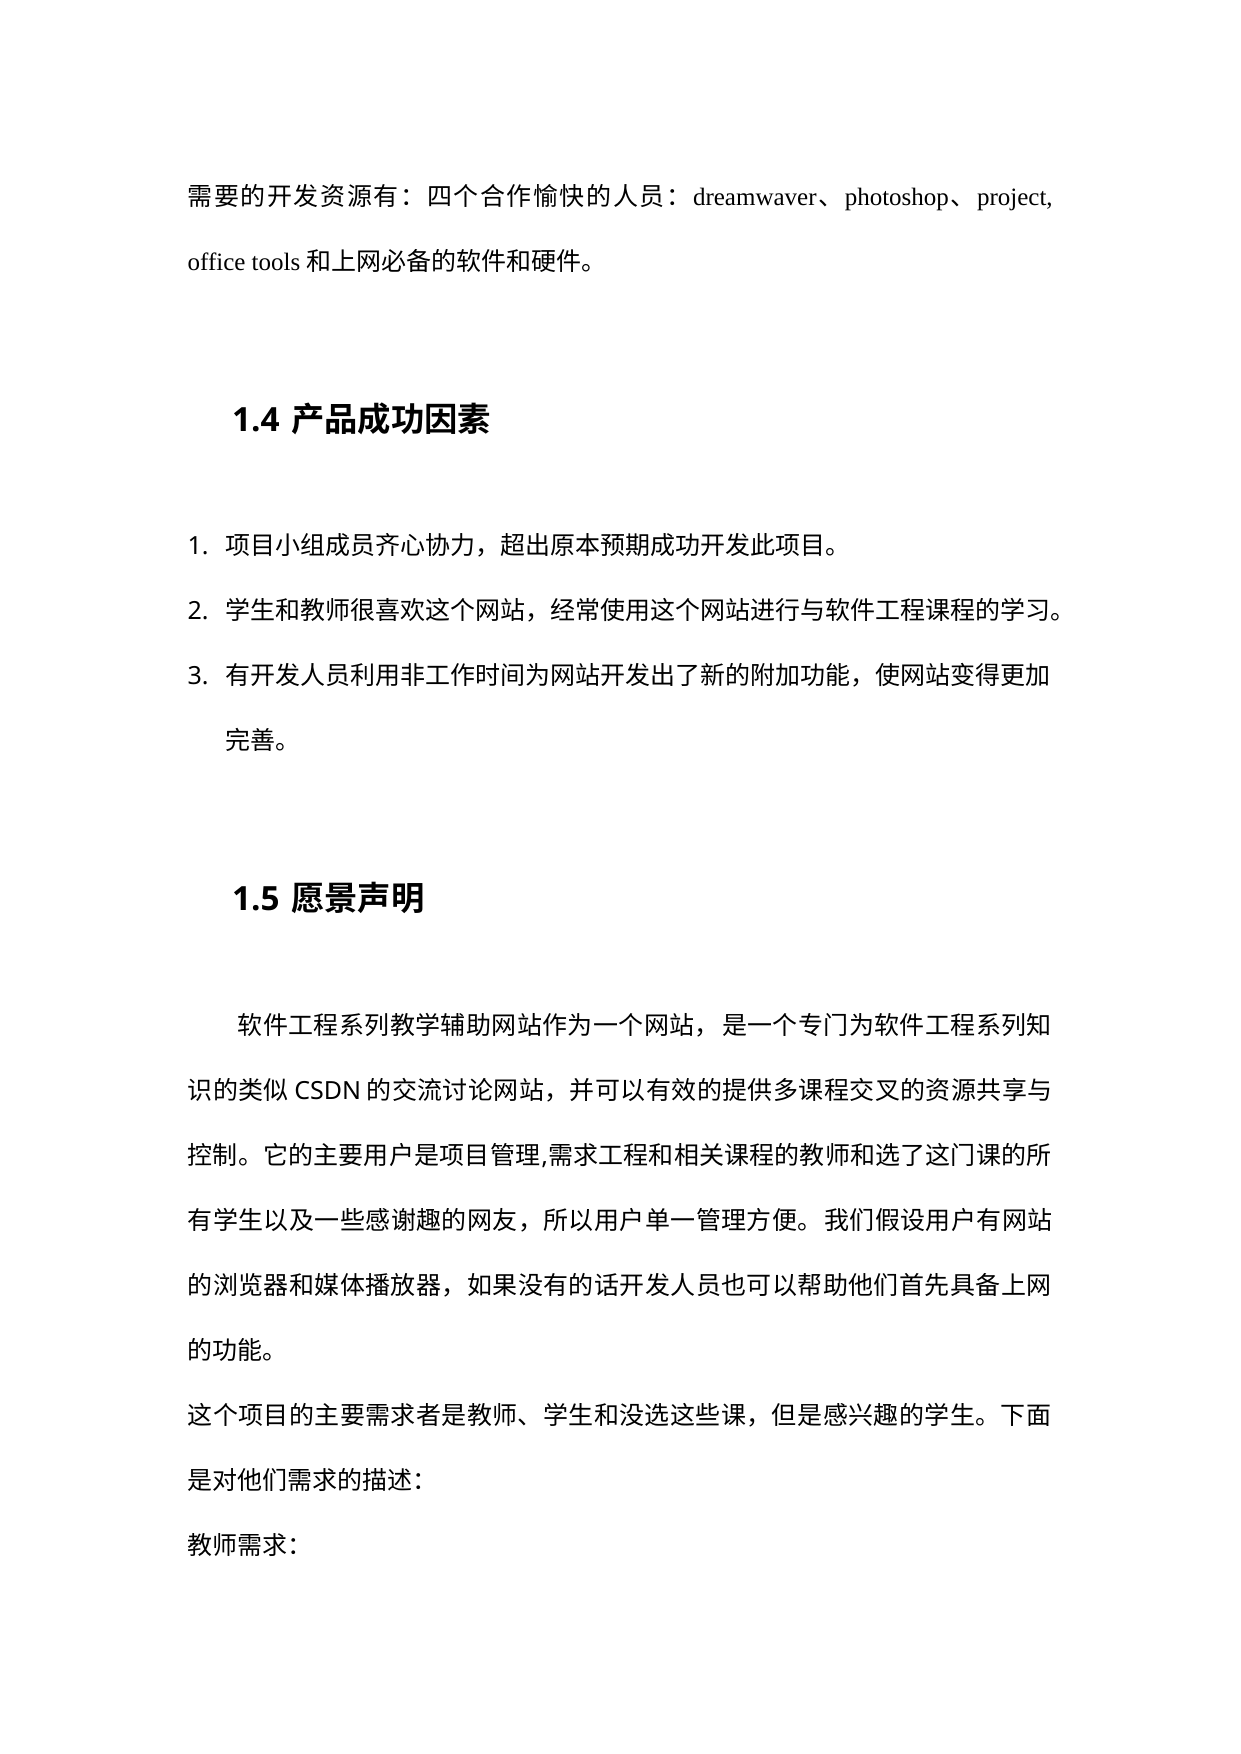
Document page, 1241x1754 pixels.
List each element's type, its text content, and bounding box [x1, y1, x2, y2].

subtitle 愿景声明 [232, 863, 1053, 928]
list 项目小组成员齐心协力，超出原本预期成功开发此项目。 [187, 511, 1053, 576]
text 这个项目的主要需求者是教师、学生和没选这些课，但是感兴趣的学生。下面是对他们需求的描述： [187, 1381, 1053, 1511]
subtitle 产品成功因素 [232, 384, 1053, 449]
text 教师需求： [187, 1511, 1053, 1576]
list 学生和教师很喜欢这个网站，经常使用这个网站进行与软件工程课程的学习。 [187, 576, 1053, 641]
text 为了开发这个网站预计会在学习结束完工，而且是最终版本。开发该网站需要的开发资源有：四个合作愉快的人员：dreamwaver、photoshop、project, office tools 和上网必备的软件和硬件。 [187, 162, 1053, 292]
list 有开发人员利用非工作时间为网站开发出了新的附加功能，使网站变得更加完善。 [187, 641, 1053, 771]
text 软件工程系列教学辅助网站作为一个网站，是一个专门为软件工程系列知识的类似CSDN的交流讨论网站，并可以有效的提供多课程交叉的资源共享与控制。它的主要用户是项目管理,需求工程和相关课程的教师和选了这门课的所有学生以及一些感谢趣的网友，所以用户单一管理方便。我们假设用户有网站的浏览器和媒体播放器，如果没有的话开发人员也可以帮助他们首先具备上网的功能。 [187, 991, 1053, 1381]
